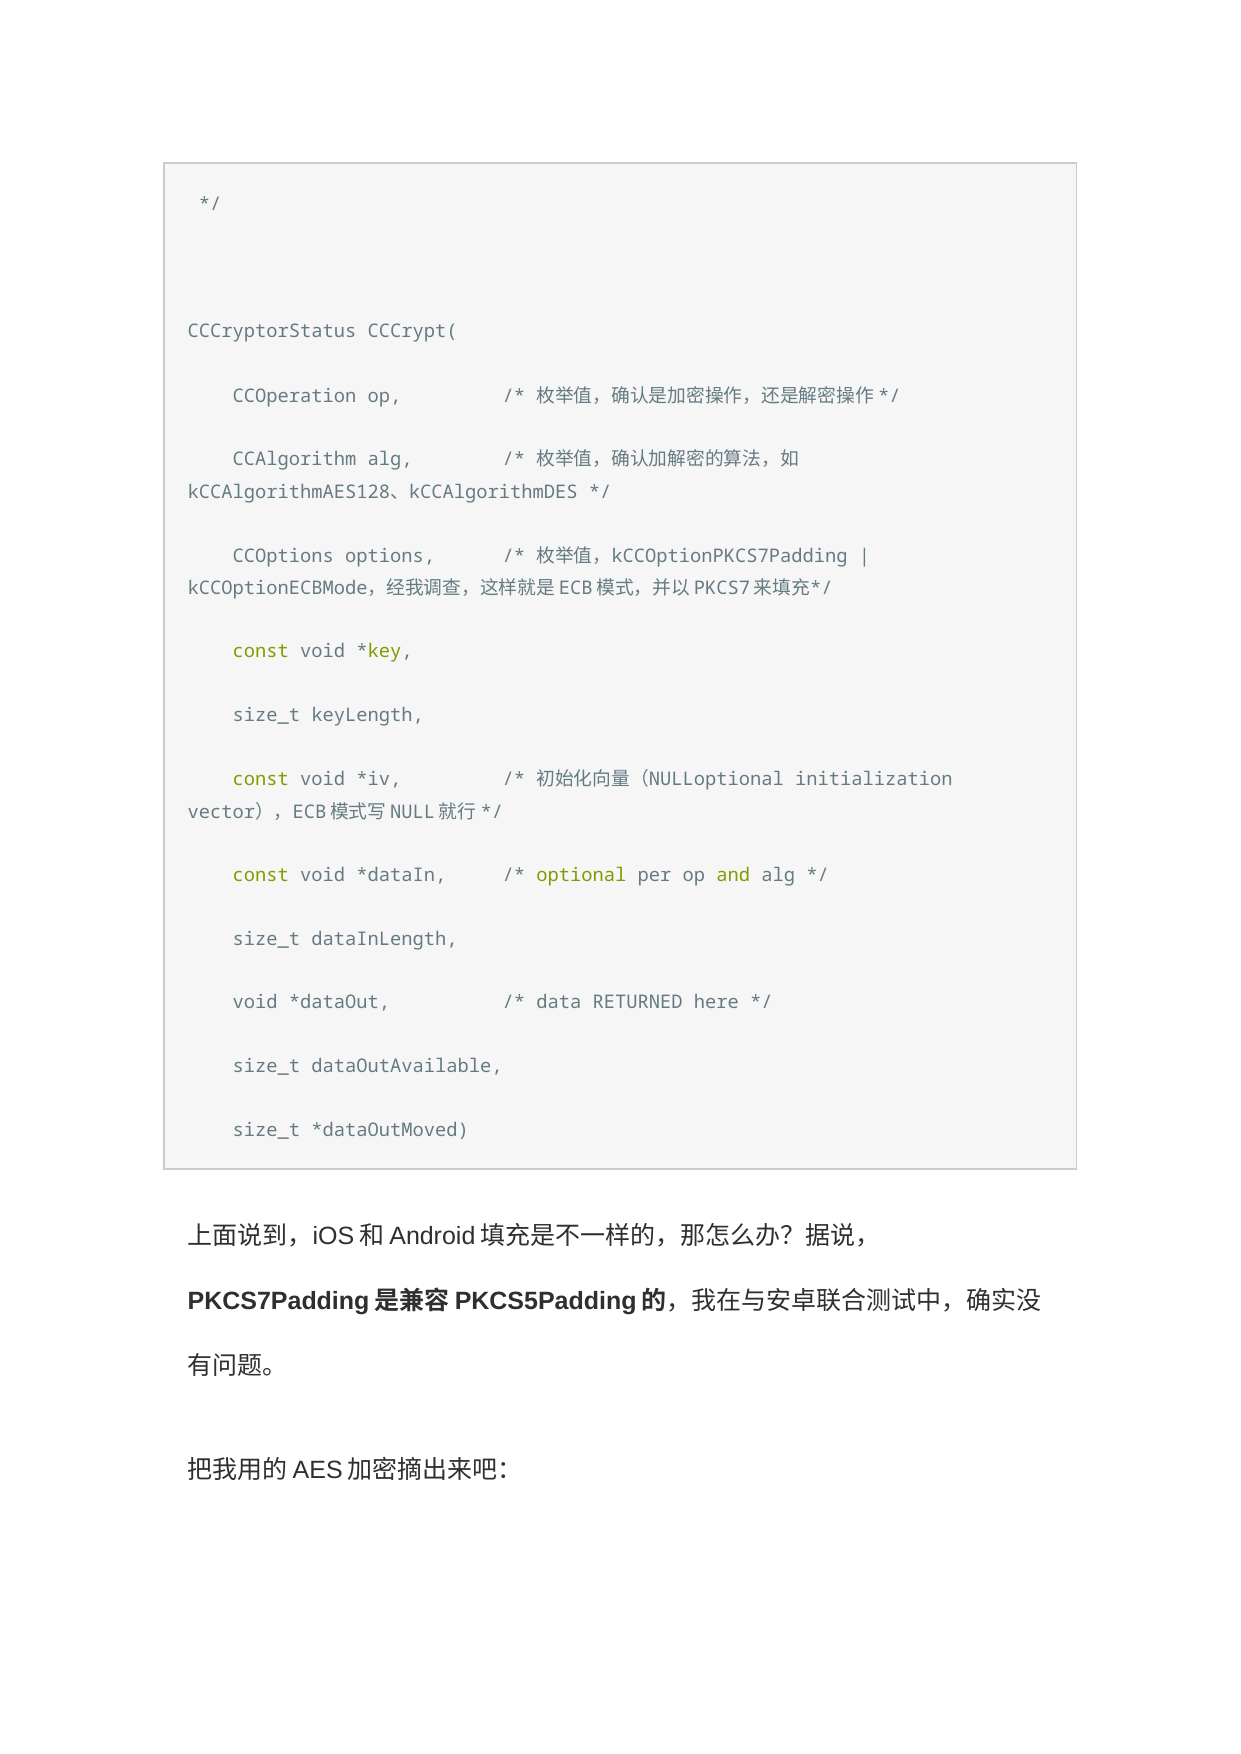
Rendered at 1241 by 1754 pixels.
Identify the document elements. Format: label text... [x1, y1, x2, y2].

text 把我用的AES加密摘出来吧： [187, 1435, 1053, 1500]
text size_t keyLength, [165, 673, 1076, 730]
text size_t dataInLength, [165, 897, 1076, 954]
text const void *dataIn, /* optional per op and alg */ [165, 833, 1076, 890]
text */ [165, 164, 1076, 219]
text CCAlgorithm alg, /* 枚举值，确认加解密的算法，如kCCAlgorithmAES128、kCCAlgorithmDES */ [165, 417, 1076, 506]
text void *dataOut, /* data RETURNED here */ [165, 961, 1076, 1018]
text size_t dataOutAvailable, [165, 1024, 1076, 1081]
text 上面说到，iOS和Android填充是不一样的，那怎么办？据说，PKCS7Padding是兼容PKCS5Padding的，我在与安卓联合测试中，确实没有问题。 [187, 1201, 1053, 1396]
text CCCryptorStatus CCCrypt( [165, 289, 1076, 346]
text const void *key, [165, 609, 1076, 666]
text CCOptions options, /* 枚举值，kCCOptionPKCS7Padding | kCCOptionECBMode，经我调查，这样就是ECB模式，并以PKCS7来填充*/ [165, 513, 1076, 603]
text CCOperation op, /* 枚举值，确认是加密操作，还是解密操作 */ [165, 353, 1076, 410]
text const void *iv, /* 初始化向量（NULLoptional initialization vector），ECB模式写NULL就行 */ [165, 737, 1076, 826]
text size_t *dataOutMoved) [165, 1088, 1076, 1168]
